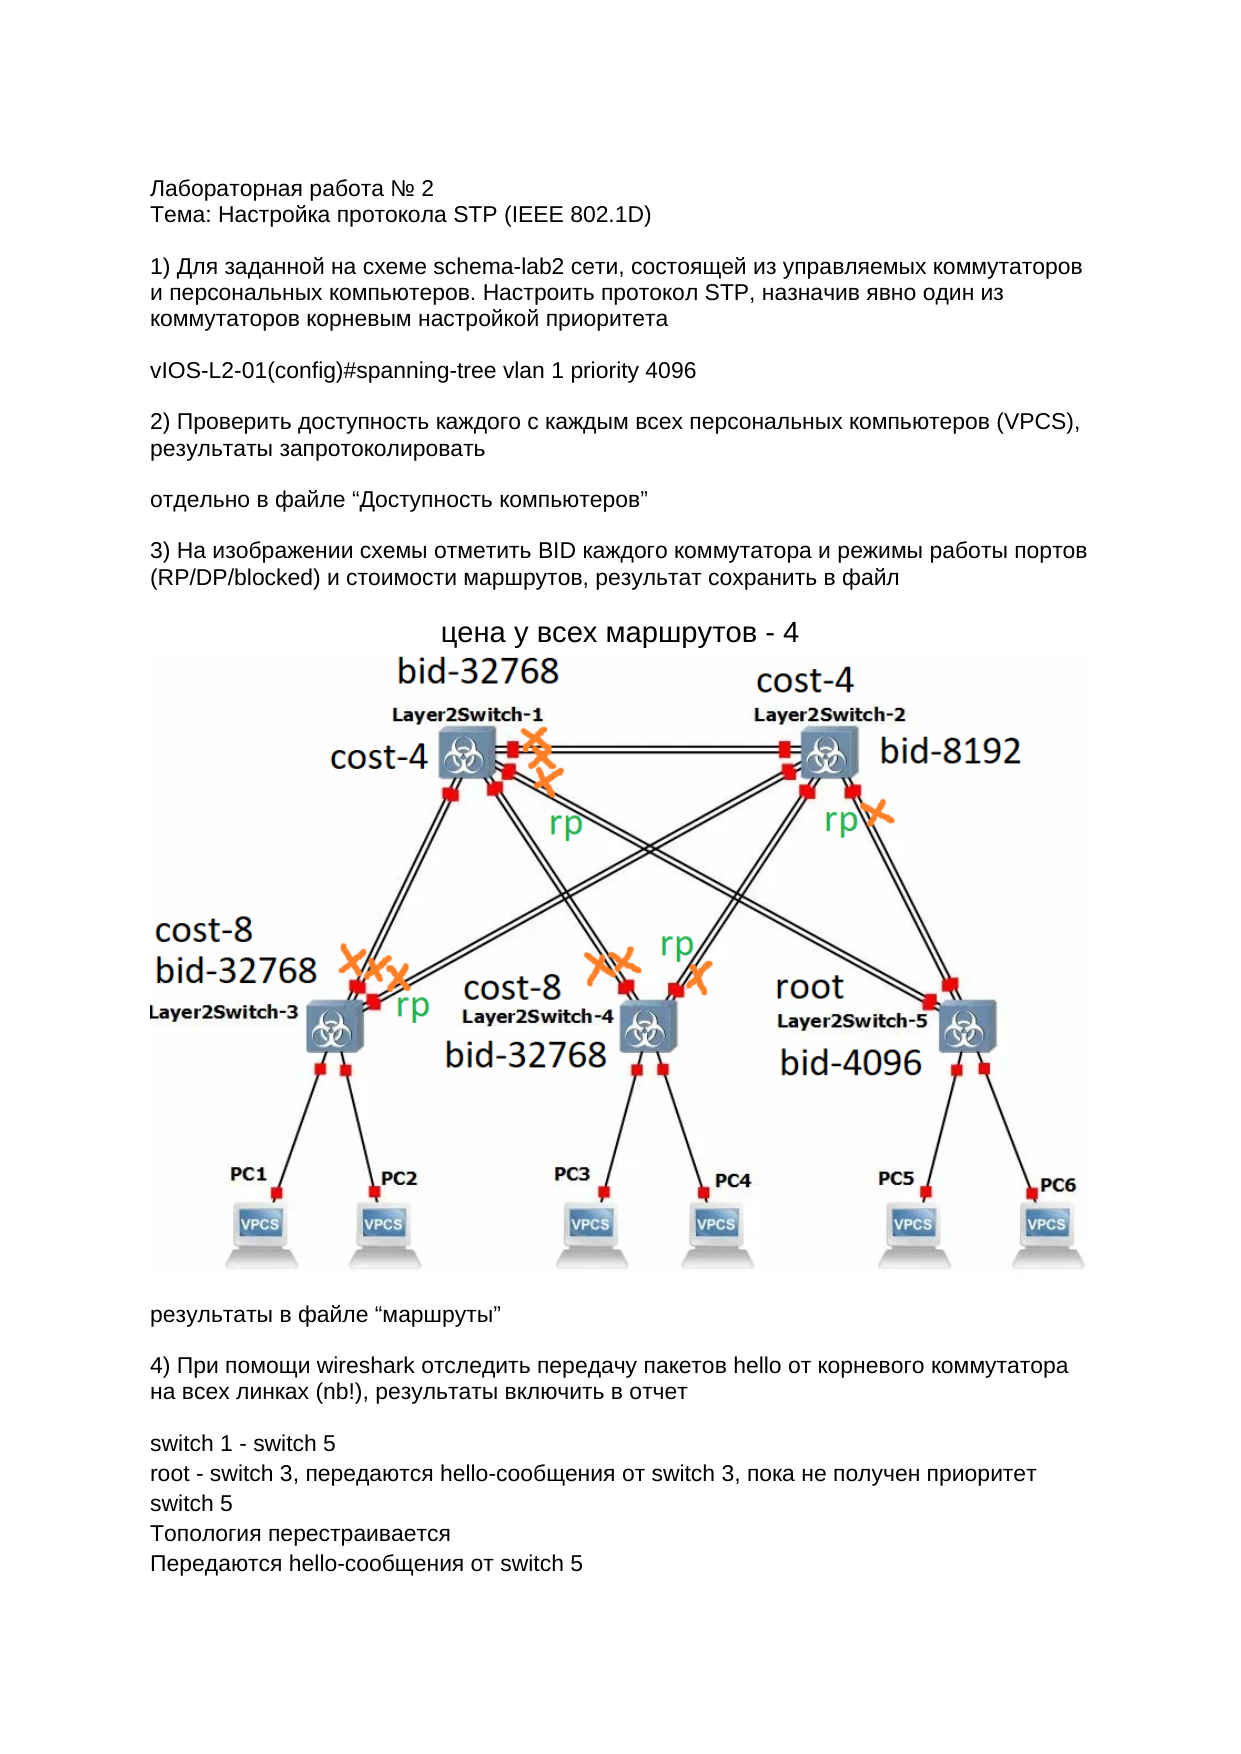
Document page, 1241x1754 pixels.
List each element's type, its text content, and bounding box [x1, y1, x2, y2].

text 2) Проверить доступность каждого с каждым всех персональных компьютеров (VPCS), результаты запротоколировать [150, 408, 1090, 461]
text результаты в файле “маршруты” [150, 1301, 1090, 1327]
text цена у всех маршрутов - 4 [150, 615, 1090, 648]
text 4) При помощи wireshark отследить передачу пакетов hello от корневого коммутатора на всех линках (nb!), результаты включить в отчет [150, 1352, 1090, 1404]
text vIOS-L2-01(config)#spanning-tree vlan 1 priority 4096 [150, 357, 1090, 383]
text отдельно в файле “Доступность компьютеров” [150, 486, 1090, 512]
text Топология перестраивается [150, 1520, 1090, 1547]
text Передаются hello-сообщения от switch 5 [150, 1550, 1090, 1577]
text Лабораторная работа № 2 Тема: Настройка протокола STP (IEEE 802.1D) [150, 175, 1090, 228]
text 1) Для заданной на схеме schema-lab2 сети, состоящей из управляемых коммутаторов и персональных компьютеров. Настроить протокол STP, назначив явно один из коммутаторов корневым настройкой приоритета [150, 253, 1090, 332]
text switch 1 - switch 5 [150, 1429, 1090, 1456]
text root - switch 3, передаются hello-сообщения от switch 3, пока не получен приоритет switch 5 [150, 1460, 1090, 1516]
picture [150, 648, 1091, 1276]
text 3) На изображении схемы отметить BID каждого коммутатора и режимы работы портов (RP/DP/blocked) и стоимости маршрутов, результат сохранить в файл [150, 537, 1090, 590]
